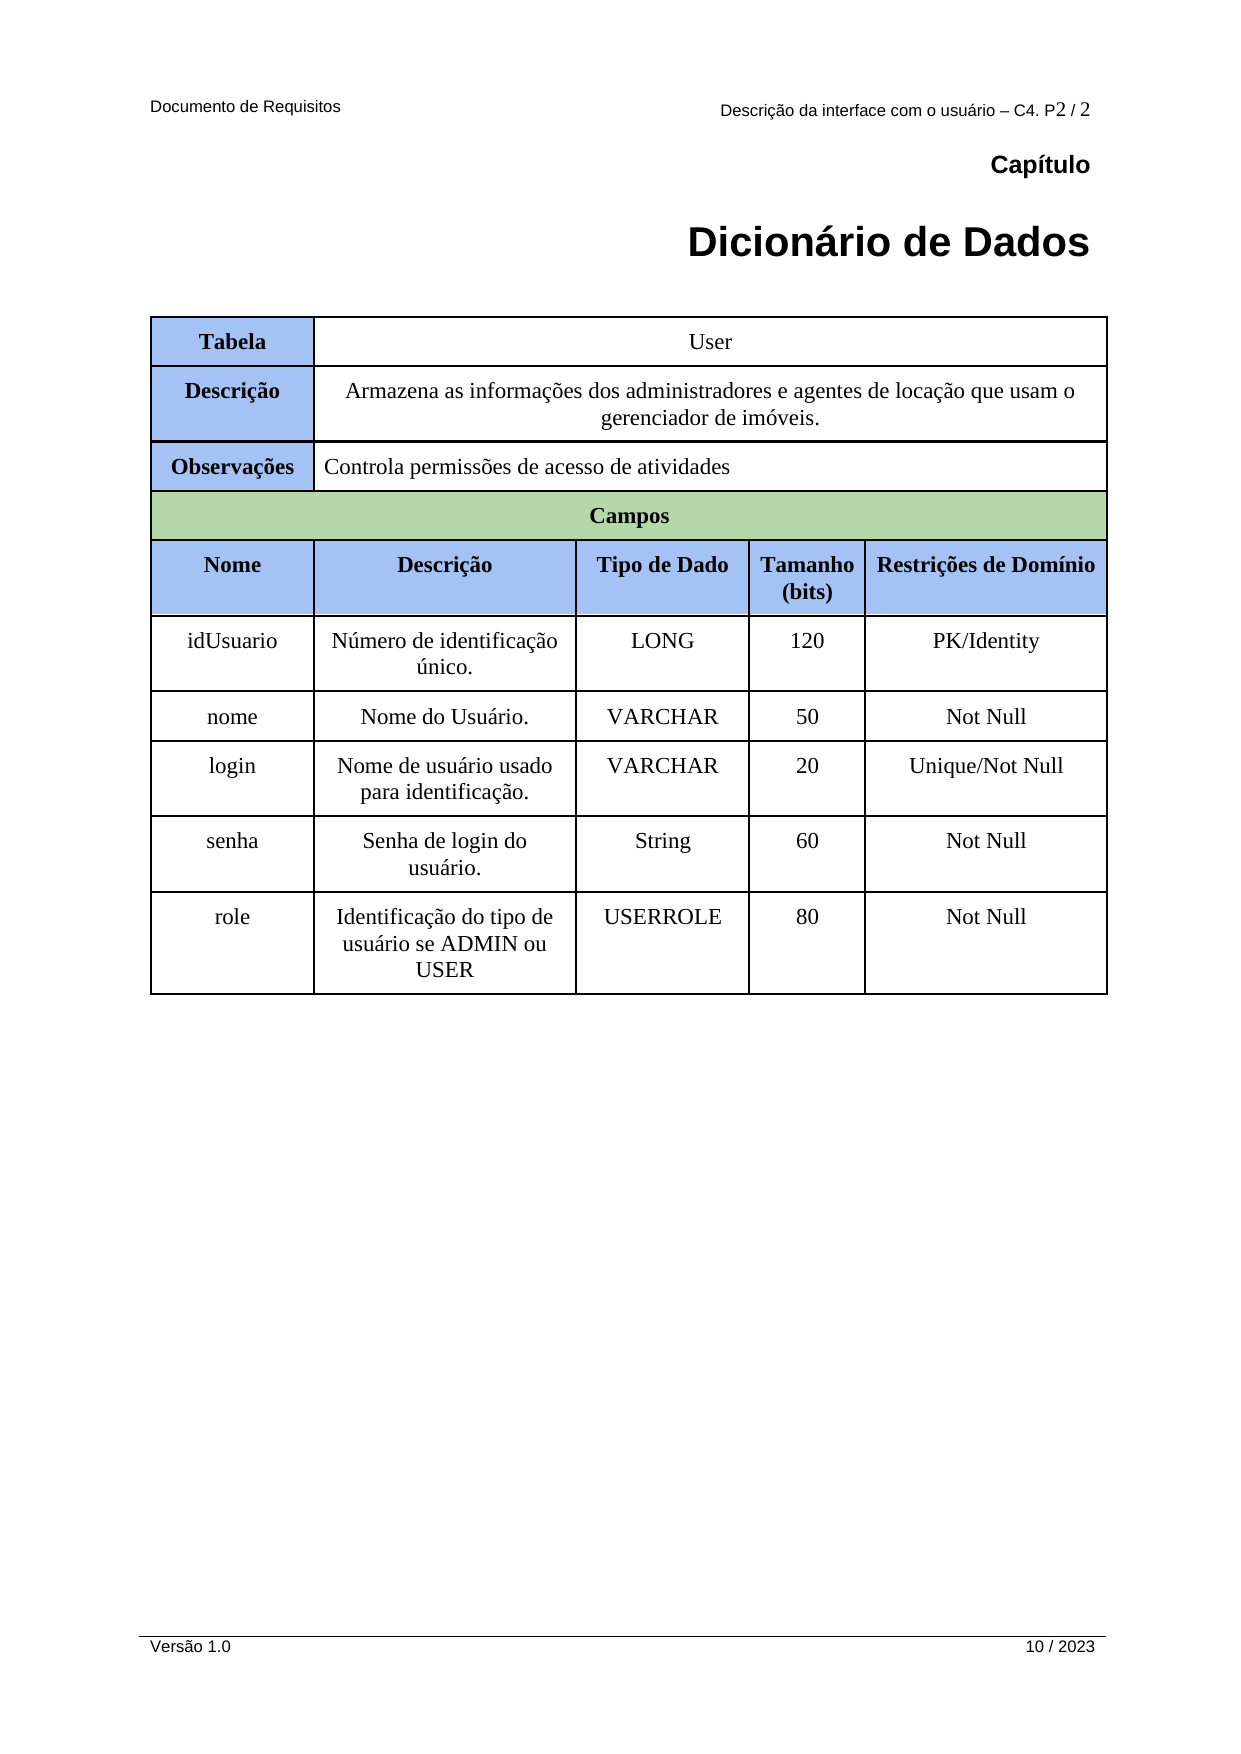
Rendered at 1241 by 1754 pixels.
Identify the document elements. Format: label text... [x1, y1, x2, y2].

table_cell 50 [750, 692, 864, 739]
table_cell Senha de login do usuário. [315, 817, 575, 891]
table_cell Nome do Usuário. [315, 692, 575, 739]
table_cell LONG [577, 617, 748, 690]
table_cell Tamanho(bits) [750, 541, 864, 614]
table_cell Descrição [315, 541, 575, 614]
table_cell Unique/Not Null [866, 742, 1106, 815]
table_cell Restrições de Domínio [866, 541, 1106, 614]
table_cell Not Null [866, 893, 1106, 993]
table_header Tabela [152, 318, 313, 365]
table_cell Tipo de Dado [577, 541, 748, 614]
table_cell Not Null [866, 692, 1106, 739]
table_cell 20 [750, 742, 864, 815]
table_cell idUsuario [152, 617, 313, 690]
table_cell 60 [750, 817, 864, 891]
table_cell Armazena as informações dos administradores e agentes de locação que usam o gerenciador de imóveis. [315, 367, 1106, 440]
table_header User [315, 318, 1106, 365]
table_cell Nome de usuário usado para identificação. [315, 742, 575, 815]
table_cell VARCHAR [577, 692, 748, 739]
table_cell role [152, 893, 313, 993]
table_cell 120 [750, 617, 864, 690]
table_cell nome [152, 692, 313, 739]
table_cell Not Null [866, 817, 1106, 891]
table_cell login [152, 742, 313, 815]
table_cell PK/Identity [866, 617, 1106, 690]
table_cell Número de identificação único. [315, 617, 575, 690]
list Dicionário de Dados [150, 218, 1090, 266]
text Capítulo [210, 150, 1090, 179]
table_cell String [577, 817, 748, 891]
table_cell Campos [152, 492, 1106, 539]
table_cell 80 [750, 893, 864, 993]
table_cell Identificação do tipo de usuário se ADMIN ou USER [315, 893, 575, 993]
table_cell Controla permissões de acesso de atividades [315, 443, 1106, 490]
table_cell Descrição [152, 367, 313, 440]
table_cell Nome [152, 541, 313, 614]
table_cell VARCHAR [577, 742, 748, 815]
table_cell senha [152, 817, 313, 891]
table_cell Observações [152, 443, 313, 490]
table_cell USERROLE [577, 893, 748, 993]
